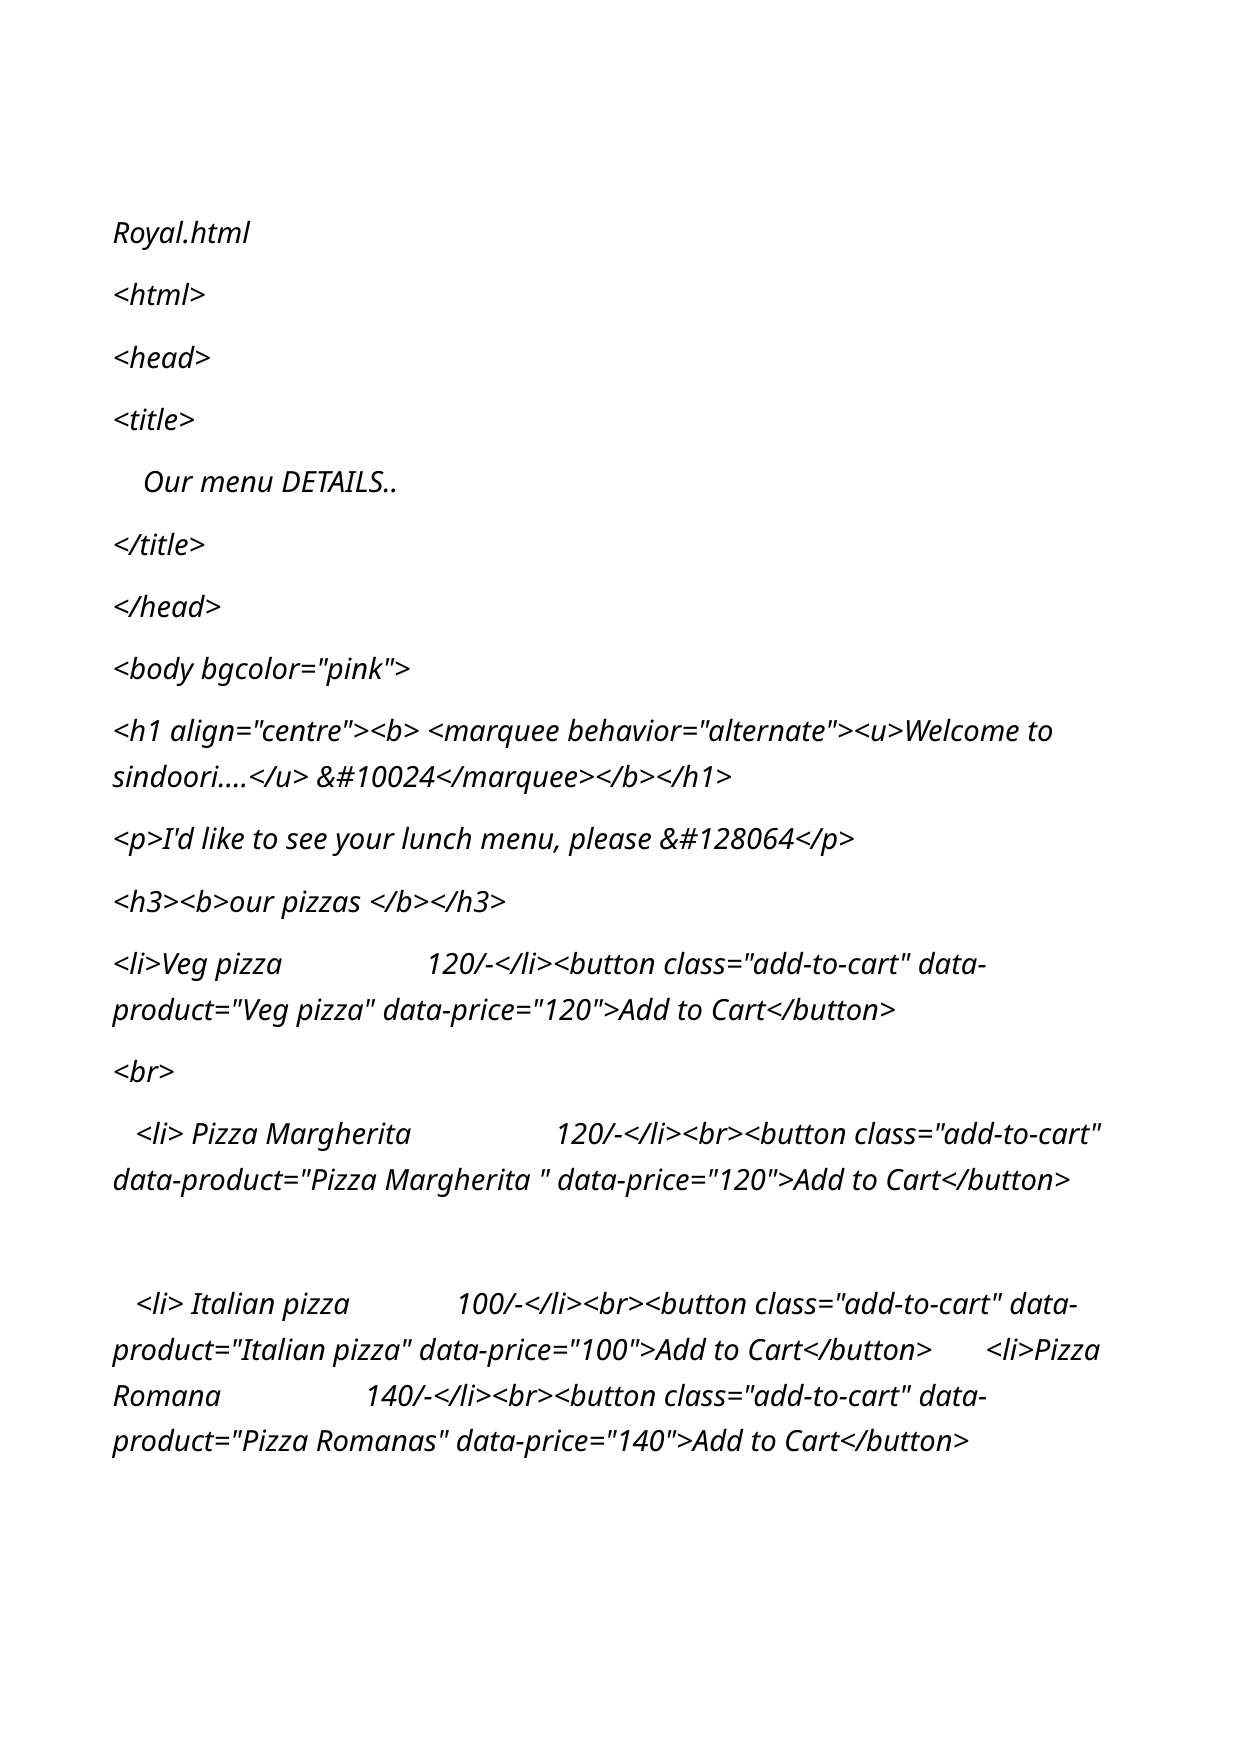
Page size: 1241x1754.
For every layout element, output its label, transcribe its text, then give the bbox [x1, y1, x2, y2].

text <h1 align="centre"><b> <marquee behavior="alternate"><u>Welcome to sindoori....</u> &#10024</marquee></b></h1> [112, 711, 1128, 796]
text <head> [112, 337, 1128, 377]
text <li>Veg pizza 120/-</li><button class="add-to-cart" data-product="Veg pizza" data-price="120">Add to Cart</button> [112, 943, 1128, 1028]
text </title> [112, 524, 1128, 563]
text Royal.html [112, 212, 1128, 252]
text <li> Pizza Margherita 120/-</li><br><button class="add-to-cart" data-product="Pizza Margherita " data-price="120">Add to Cart</button> [112, 1113, 1128, 1199]
text </head> [112, 586, 1128, 626]
text <br> [112, 1051, 1128, 1091]
text <title> [112, 399, 1128, 439]
text <body bgcolor="pink"> [112, 648, 1128, 688]
text <p>I'd like to see your lunch menu, please &#128064</p> [112, 818, 1128, 858]
text Our menu DETAILS.. [112, 461, 1128, 501]
text <h3><b>our pizzas </b></h3> [112, 881, 1128, 921]
text <html> [112, 274, 1128, 314]
text <li> Italian pizza 100/-</li><br><button class="add-to-cart" data-product="Italian pizza" data-price="100">Add to Cart</button> <li>Pizza Romana 140/-</li><br><button class="add-to-cart" data-product="Pizza Romanas" data-price="140">Add to Cart</button> [112, 1283, 1128, 1460]
